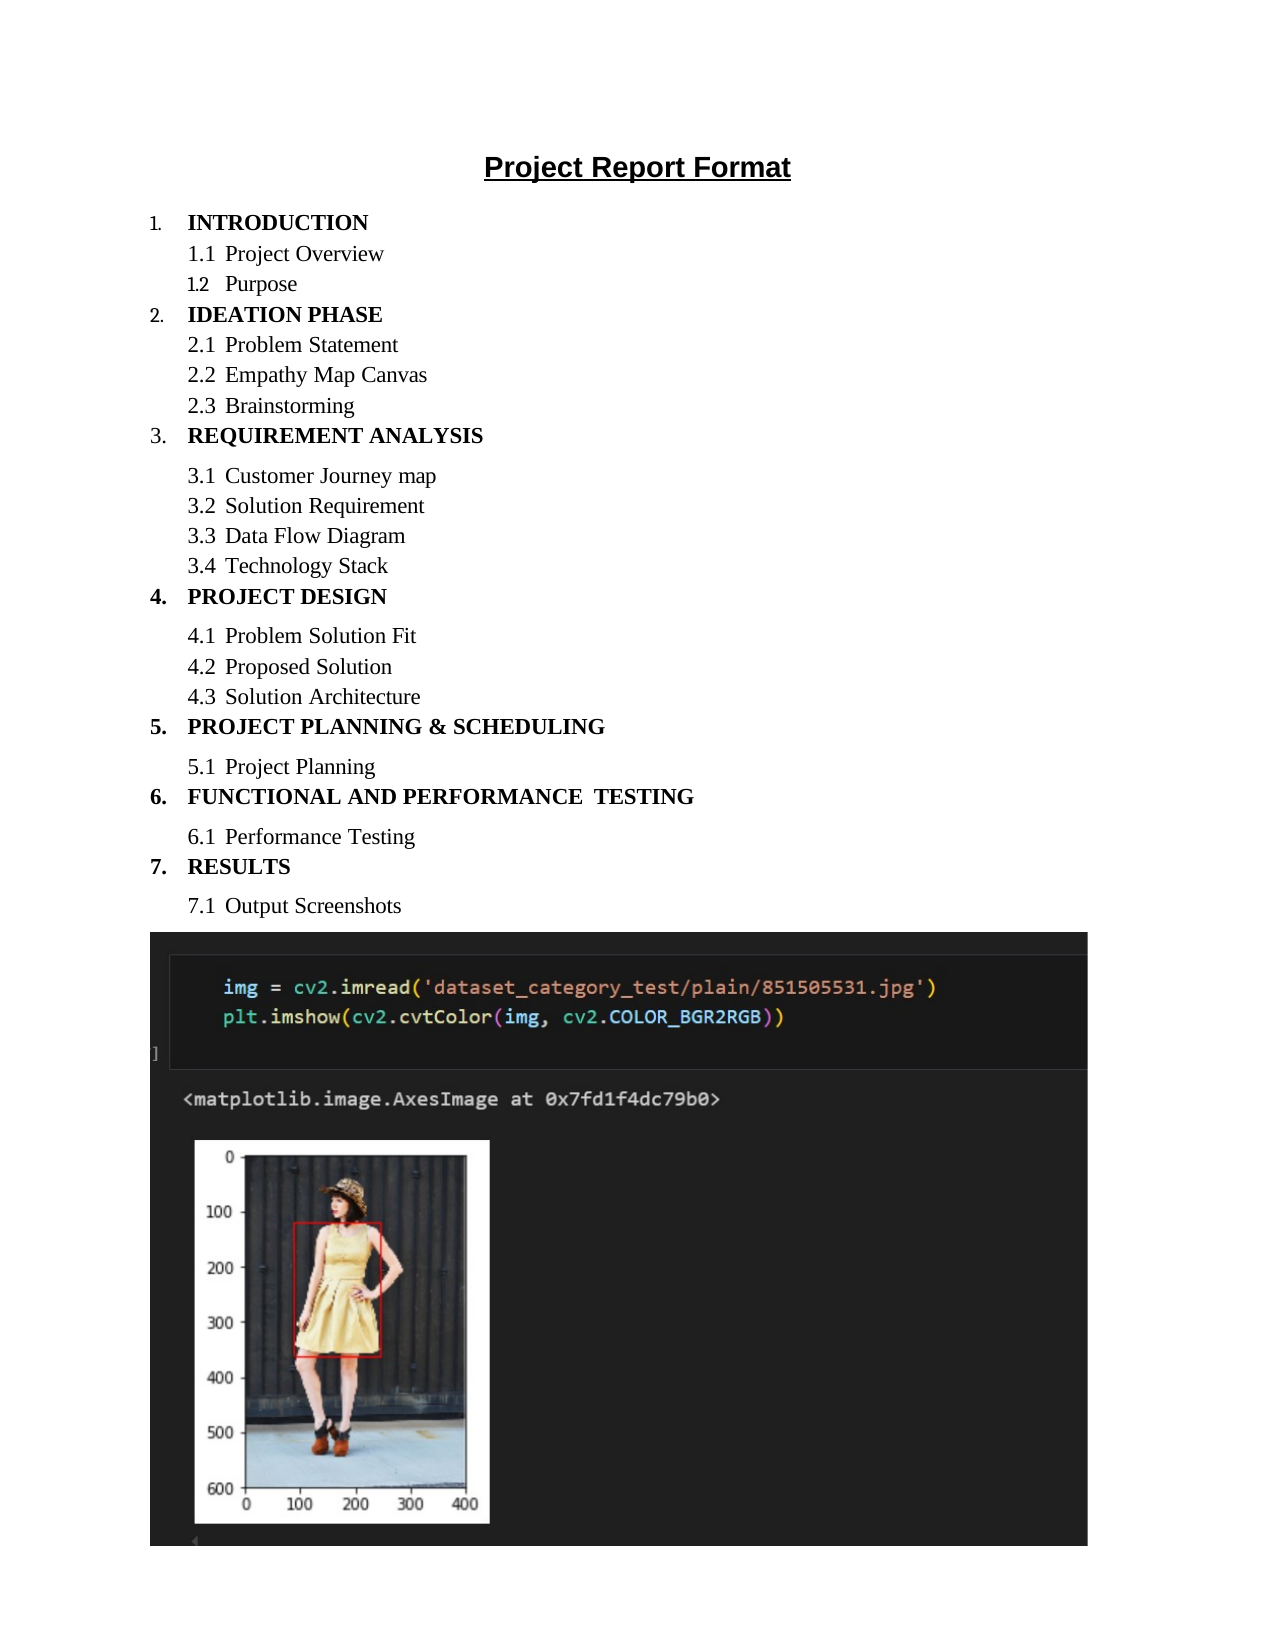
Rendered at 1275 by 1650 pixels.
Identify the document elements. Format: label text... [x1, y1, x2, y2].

subtitle PROJECT DESIGN [150, 583, 1087, 609]
list Data Flow Diagram [187, 522, 1087, 549]
list Empathy Map Canvas [187, 362, 1087, 388]
list Problem Statement [187, 331, 1087, 358]
subtitle IDEATION PHASE [150, 301, 1087, 327]
list Brainstorming [187, 392, 1087, 418]
subtitle REQUIREMENT ANALYSIS [150, 422, 1087, 448]
list Solution Requirement [187, 492, 1087, 518]
list Project Overview [187, 240, 1087, 266]
subtitle RESULTS [150, 853, 1087, 879]
list Performance Testing [187, 823, 1087, 849]
subtitle FUNCTIONAL AND PERFORMANCE TESTING [150, 783, 1087, 809]
list Technology Stack [187, 553, 1087, 579]
title Project Report Format [187, 150, 1087, 183]
picture [150, 932, 1088, 1546]
subtitle INTRODUCTION [150, 209, 1087, 236]
subtitle PROJECT PLANNING & SCHEDULING [150, 713, 1087, 740]
list Proposed Solution [187, 653, 1087, 679]
list Solution Architecture [187, 683, 1087, 709]
list Project Planning [187, 753, 1087, 779]
list Customer Journey map [187, 462, 1087, 488]
list Purpose [187, 270, 1087, 297]
list Problem Solution Fit [187, 622, 1087, 649]
list Output Screenshots [187, 893, 1087, 919]
